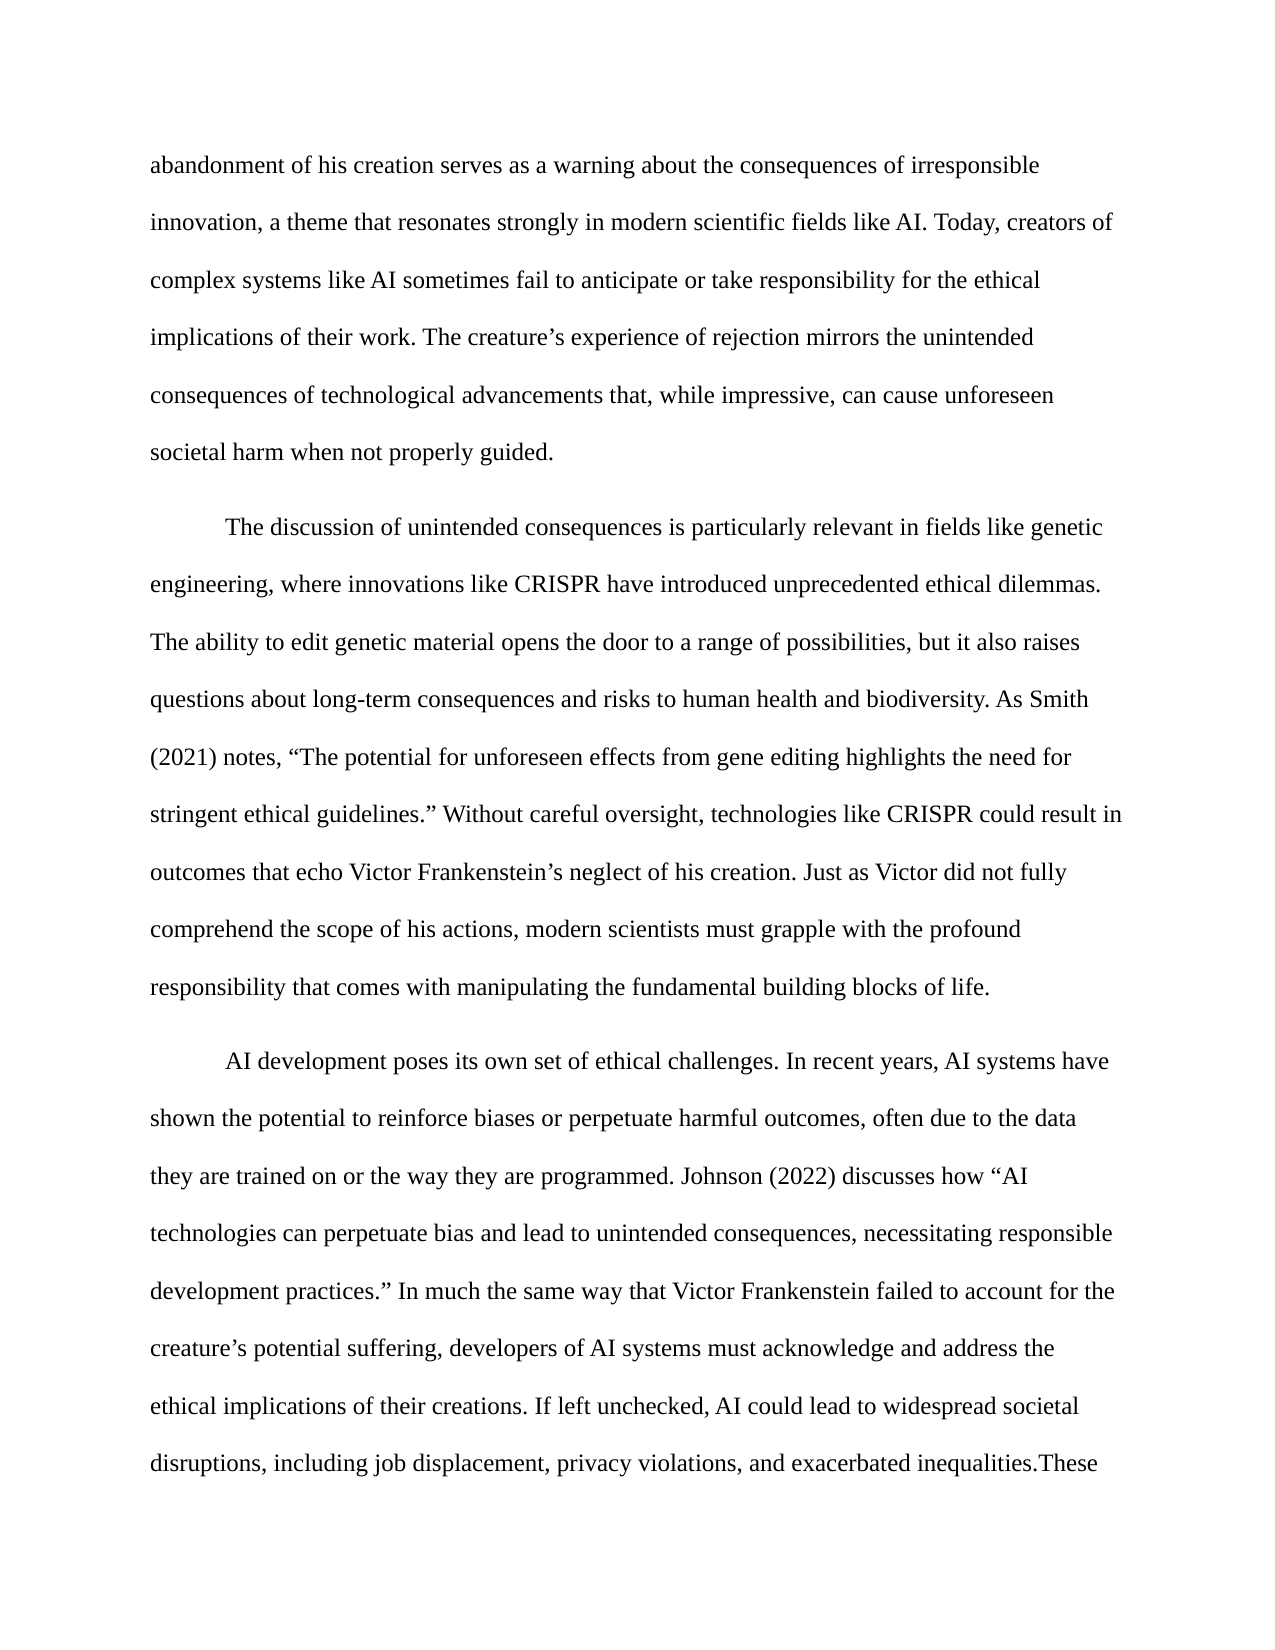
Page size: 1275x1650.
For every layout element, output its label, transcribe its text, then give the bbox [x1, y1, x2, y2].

text The discussion of unintended consequences is particularly relevant in fields like genetic engineering, where innovations like CRISPR have introduced unprecedented ethical dilemmas. The ability to edit genetic material opens the door to a range of possibilities, but it also raises questions about long-term consequences and risks to human health and biodiversity. As Smith (2021) notes, “The potential for unforeseen effects from gene editing highlights the need for stringent ethical guidelines.” Without careful oversight, technologies like CRISPR could result in outcomes that echo Victor Frankenstein’s neglect of his creation. Just as Victor did not fully comprehend the scope of his actions, modern scientists must grapple with the profound responsibility that comes with manipulating the fundamental building blocks of life. [150, 512, 1125, 1000]
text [150, 150, 1125, 466]
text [150, 1046, 1125, 1477]
